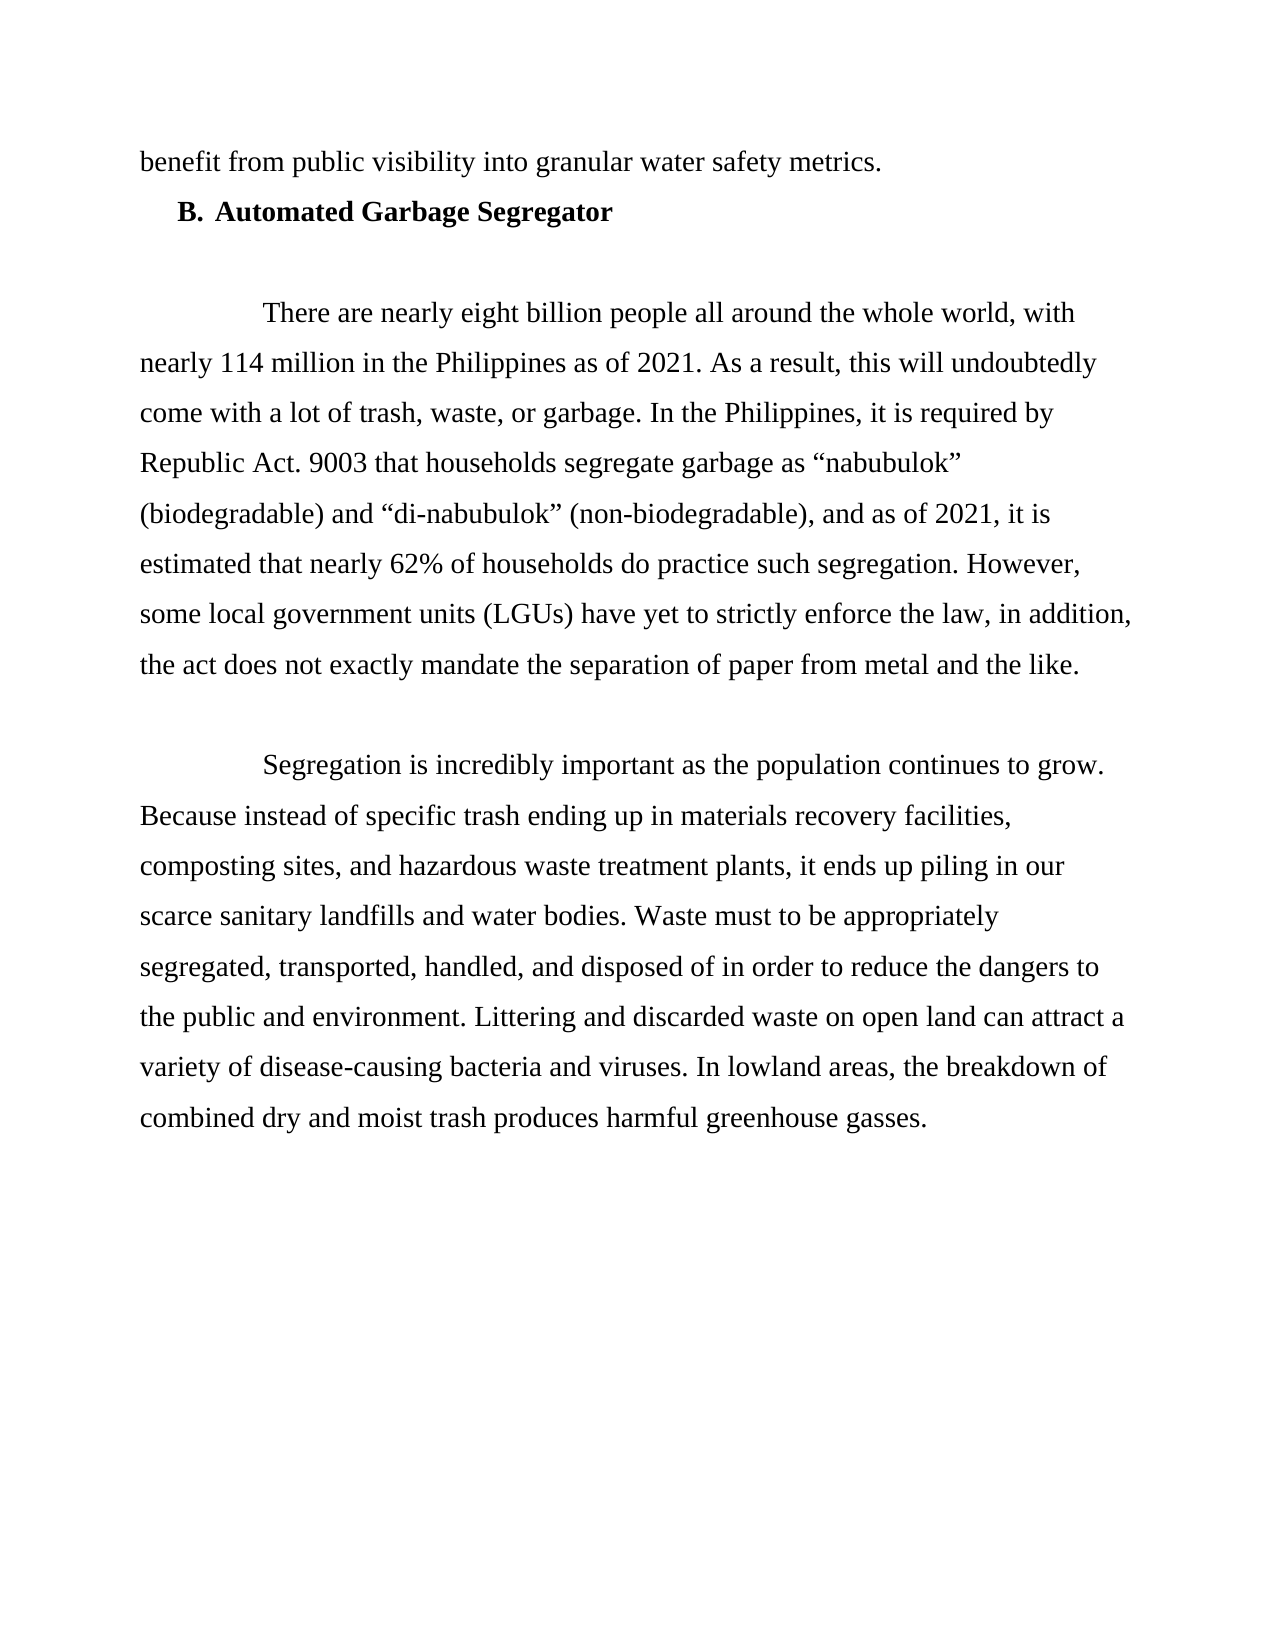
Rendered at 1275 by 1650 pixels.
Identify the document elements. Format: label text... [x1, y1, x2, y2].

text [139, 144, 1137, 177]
text There are nearly eight billion people all around the whole world, with nearly 114 million in the Philippines as of 2021. As a result, this will undoubtedly come with a lot of trash, waste, or garbage. In the Philippines, it is required by Republic Act. 9003 that households segregate garbage as “nabubulok” (biodegradable) and “di-nabubulok” (non-biodegradable), and as of 2021, it is estimated that nearly 62% of households do practice such segregation. However, some local government units (LGUs) have yet to strictly enforce the law, in addition, the act does not exactly mandate the separation of paper from metal and the like. [139, 295, 1137, 680]
list Automated Garbage Segregator [177, 194, 1137, 228]
text Segregation is incredibly important as the population continues to grow. Because instead of specific trash ending up in materials recovery facilities, composting sites, and hazardous waste treatment plants, it ends up piling in our scarce sanitary landfills and water bodies. Waste must to be appropriately segregated, transported, handled, and disposed of in order to reduce the dangers to the public and environment. Littering and discarded waste on open land can attract a variety of disease-causing bacteria and viruses. In lowland areas, the breakdown of combined dry and moist trash produces harmful greenhouse gasses. [139, 747, 1137, 1133]
